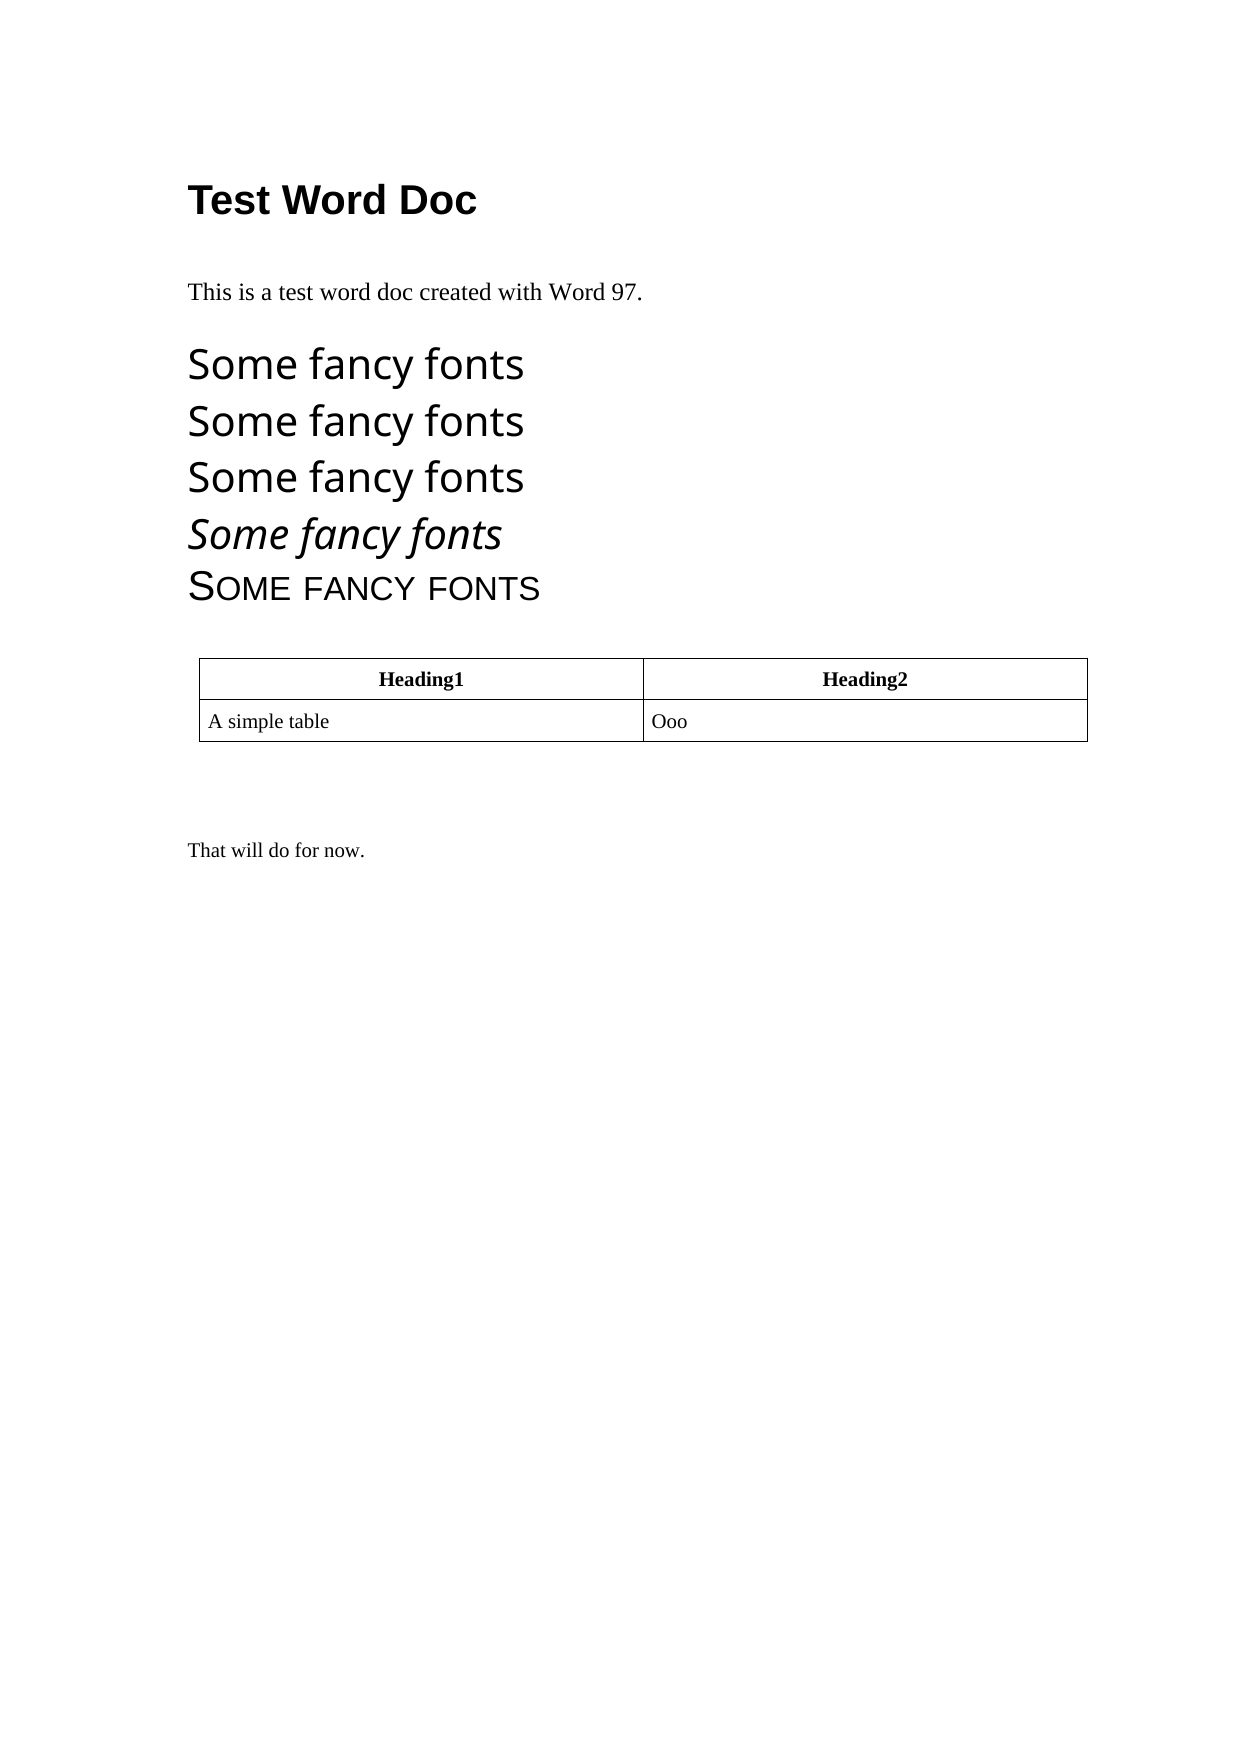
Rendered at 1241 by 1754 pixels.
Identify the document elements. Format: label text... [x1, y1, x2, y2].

subtitle Some fancy fonts [187, 391, 1053, 448]
subtitle Some fancy fonts [187, 562, 1053, 609]
subtitle Some fancy fonts [187, 334, 1053, 391]
text This is a test word doc created with Word 97. [187, 277, 1053, 306]
table_cell Ooo [644, 700, 1087, 741]
table_header Heading2 [644, 659, 1087, 699]
text That will do for now. [187, 838, 1053, 862]
subtitle Some fancy fonts [187, 448, 1053, 505]
subtitle Some fancy fonts [187, 505, 1053, 562]
table_cell A simple table [200, 700, 643, 741]
subtitle Test Word Doc [187, 175, 1053, 223]
table_header Heading1 [200, 659, 643, 699]
